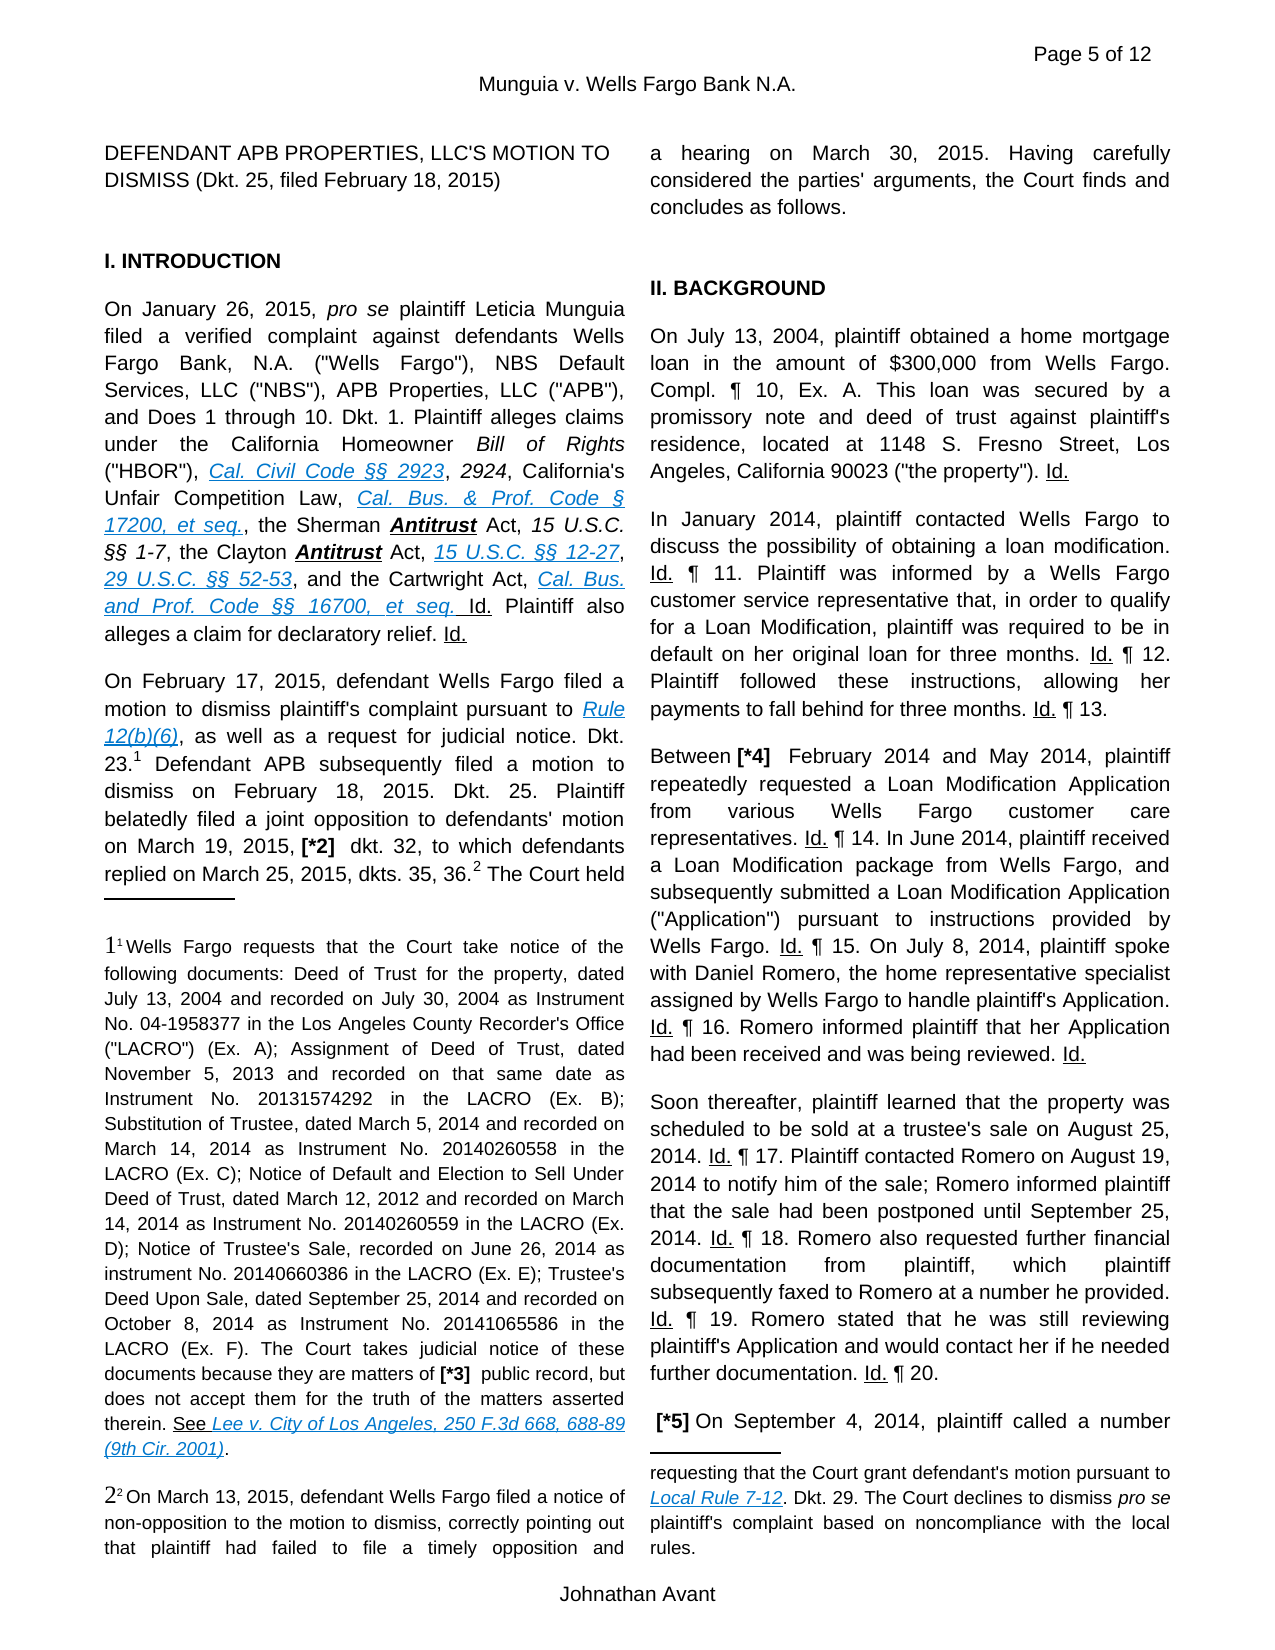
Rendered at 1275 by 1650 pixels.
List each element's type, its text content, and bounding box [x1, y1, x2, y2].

text On February 17, 2015, defendant Wells Fargo filed a motion to dismiss plaintiff's complaint pursuant to Rule 12(b)(6), as well as a request for judicial notice. Dkt. 23.1 Defendant APB subsequently filed a motion to dismiss on February 18, 2015. Dkt. 25. Plaintiff belatedly filed a joint opposition to defendants' motion on March 19, 2015, [*2] dkt. 32, to which defendants replied on March 25, 2015, dkts. 35, 36.2 The Court held a hearing on March 30, 2015. Having carefully considered the parties' arguments, the Court finds and concludes as follows. [104, 666, 625, 886]
text On July 13, 2004, plaintiff obtained a home mortgage loan in the amount of $300,000 from Wells Fargo. Compl. ¶ 10, Ex. A. This loan was secured by a promissory note and deed of trust against plaintiff's residence, located at 1148 S. Fresno Street, Los Angeles, California 90023 ("the property"). Id. [650, 320, 1171, 483]
text On February 17, 2015, defendant Wells Fargo filed a motion to dismiss plaintiff's complaint pursuant to Rule 12(b)(6), as well as a request for judicial notice. Dkt. 23.1 Defendant APB subsequently filed a motion to dismiss on February 18, 2015. Dkt. 25. Plaintiff belatedly filed a joint opposition to defendants' motion on March 19, 2015, [*2] dkt. 32, to which defendants replied on March 25, 2015, dkts. 35, 36.2 The Court held a hearing on March 30, 2015. Having carefully considered the parties' arguments, the Court finds and concludes as follows. [650, 137, 1171, 219]
text DEFENDANT APB PROPERTIES, LLC'S MOTION TO DISMISS (Dkt. 25, filed February 18, 2015) [104, 137, 625, 192]
text I. INTRODUCTION [104, 217, 625, 272]
text Soon thereafter, plaintiff learned that the property was scheduled to be sold at a trustee's sale on August 25, 2014. Id. ¶ 17. Plaintiff contacted Romero on August 19, 2014 to notify him of the sale; Romero informed plaintiff that the sale had been postponed until September 25, 2014. Id. ¶ 18. Romero also requested further financial documentation from plaintiff, which plaintiff subsequently faxed to Romero at a number he provided. Id. ¶ 19. Romero stated that he was still reviewing plaintiff's Application and would contact her if he needed further documentation. Id. ¶ 20. [650, 1087, 1171, 1385]
text II. BACKGROUND [650, 244, 1171, 299]
text On January 26, 2015, pro se plaintiff Leticia Munguia filed a verified complaint against defendants Wells Fargo Bank, N.A. ("Wells Fargo"), NBS Default Services, LLC ("NBS"), APB Properties, LLC ("APB"), and Does 1 through 10. Dkt. 1. Plaintiff alleges claims under the California Homeowner Bill of Rights ("HBOR"), Cal. Civil Code §§ 2923, 2924, California's Unfair Competition Law, Cal. Bus. & Prof. Code § 17200, et seq., the Sherman Antitrust Act, 15 U.S.C. §§ 1-7, the Clayton Antitrust Act, 15 U.S.C. §§ 12-27, 29 U.S.C. §§ 52-53, and the Cartwright Act, Cal. Bus. and Prof. Code §§ 16700, et seq. Id. Plaintiff also alleges a claim for declaratory relief. Id. [104, 293, 625, 645]
text In January 2014, plaintiff contacted Wells Fargo to discuss the possibility of obtaining a loan modification. Id. ¶ 11. Plaintiff was informed by a Wells Fargo customer service representative that, in order to qualify for a Loan Modification, plaintiff was required to be in default on her original loan for three months. Id. ¶ 12. Plaintiff followed these instructions, allowing her payments to fall behind for three months. Id. ¶ 13. [650, 504, 1171, 720]
text Between [*4] February 2014 and May 2014, plaintiff repeatedly requested a Loan Modification Application from various Wells Fargo customer care representatives. Id. ¶ 14. In June 2014, plaintiff received a Loan Modification package from Wells Fargo, and subsequently submitted a Loan Modification Application ("Application") pursuant to instructions provided by Wells Fargo. Id. ¶ 15. On July 8, 2014, plaintiff spoke with Daniel Romero, the home representative specialist assigned by Wells Fargo to handle plaintiff's Application. Id. ¶ 16. Romero informed plaintiff that her Application had been received and was being reviewed. Id. [650, 741, 1171, 1066]
